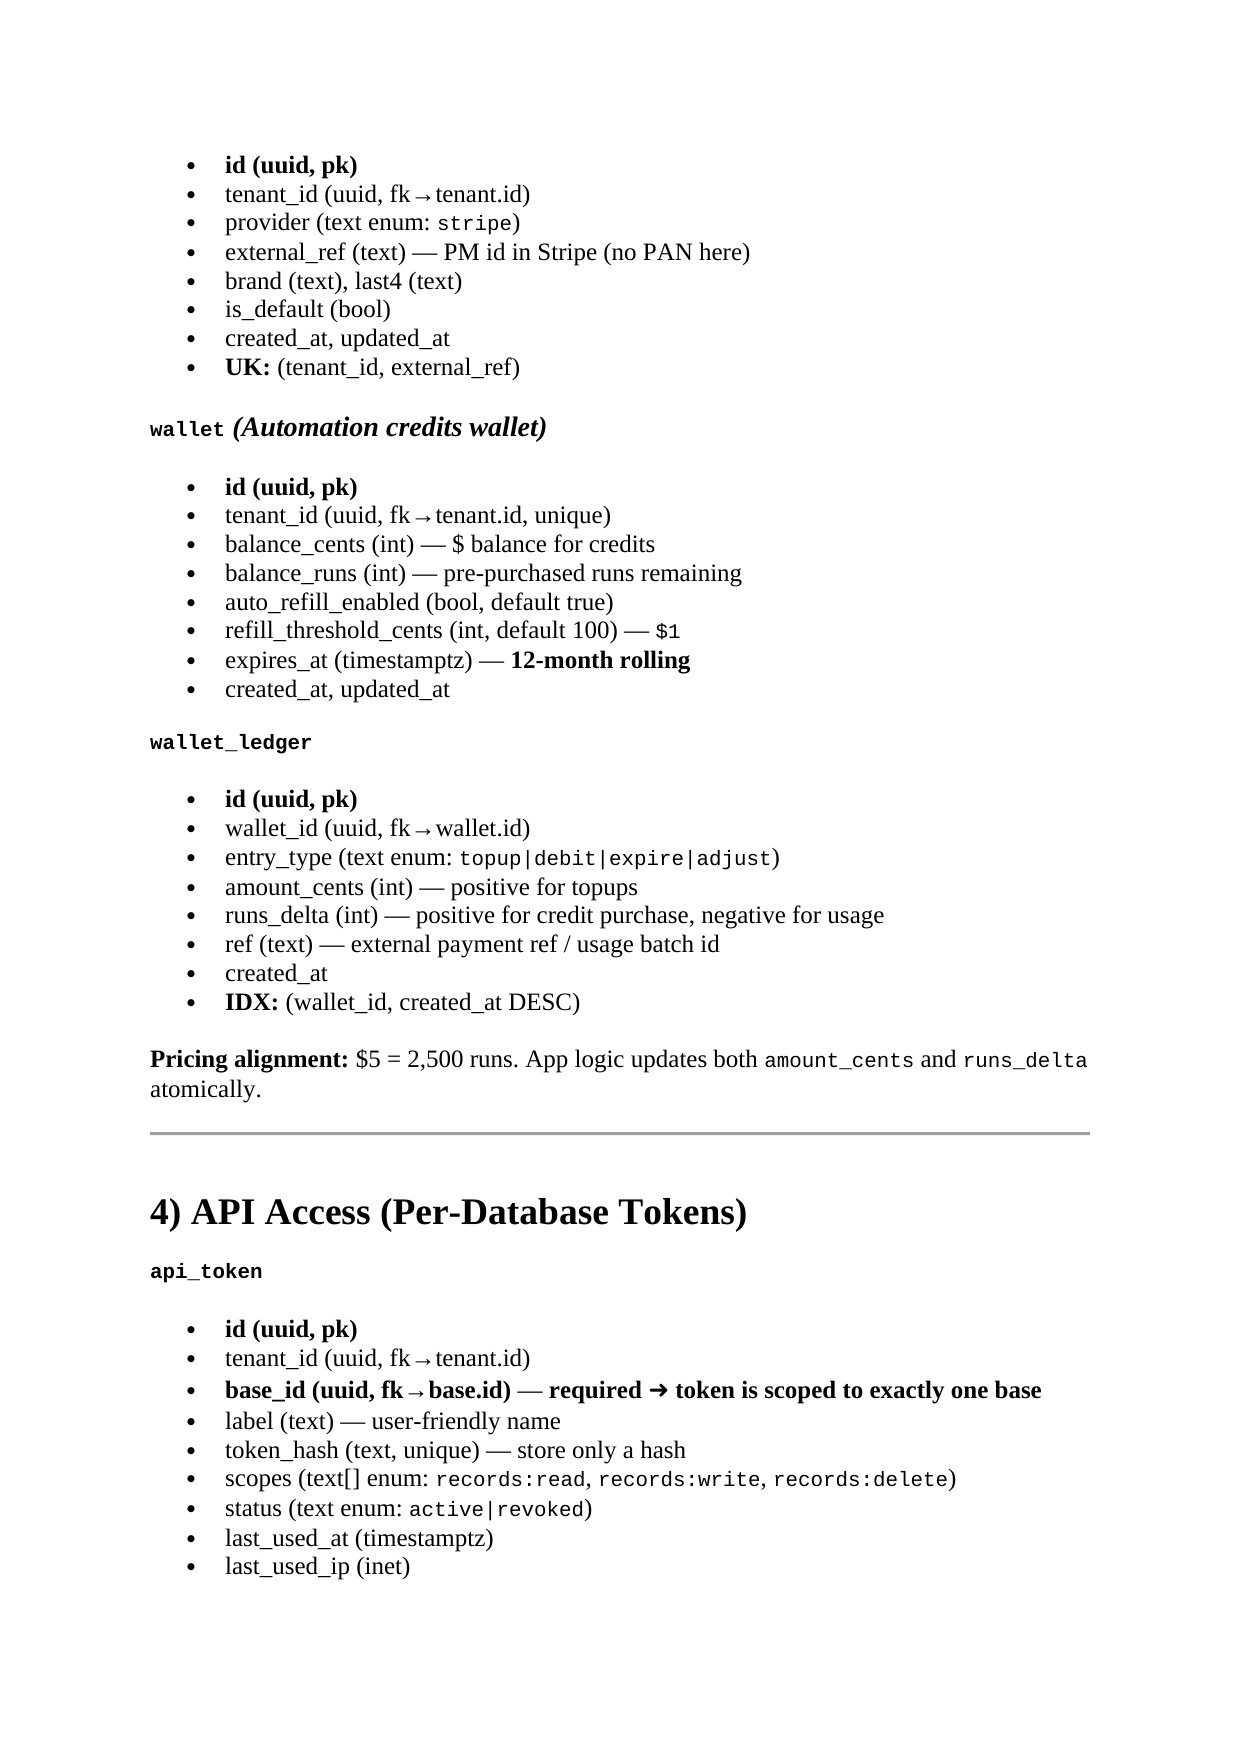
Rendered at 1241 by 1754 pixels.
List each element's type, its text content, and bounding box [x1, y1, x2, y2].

text wallet (Automation credits wallet) [150, 410, 1090, 443]
list amount_cents (int) — positive for topups [187, 872, 1090, 900]
list tenant_id (uuid, fk→tenant.id) [187, 1343, 1090, 1372]
list label (text) — user-friendly name [187, 1406, 1090, 1435]
list id (uuid, pk) [187, 1314, 1090, 1343]
list auto_refill_enabled (bool, default true) [187, 587, 1090, 616]
list ref (text) — external payment ref / usage batch id [187, 929, 1090, 958]
list external_ref (text) — PM id in Stripe (no PAN here) [187, 237, 1090, 266]
list id (uuid, pk) [187, 150, 1090, 179]
list balance_runs (int) — pre-purchased runs remaining [187, 558, 1090, 587]
list brand (text), last4 (text) [187, 266, 1090, 294]
list is_default (bool) [187, 294, 1090, 323]
list base_id (uuid, fk→base.id) — required ➜ token is scoped to exactly one base [187, 1372, 1090, 1406]
list wallet_id (uuid, fk→wallet.id) [187, 813, 1090, 842]
list expires_at (timestamptz) — 12-month rolling [187, 645, 1090, 674]
list last_used_ip (inet) [187, 1551, 1090, 1580]
list created_at, updated_at [187, 674, 1090, 703]
list IDX: (wallet_id, created_at DESC) [187, 987, 1090, 1015]
list token_hash (text, unique) — store only a hash [187, 1435, 1090, 1463]
list balance_cents (int) — $ balance for credits [187, 529, 1090, 558]
list id (uuid, pk) [187, 472, 1090, 501]
list tenant_id (uuid, fk→tenant.id, unique) [187, 501, 1090, 529]
list created_at [187, 958, 1090, 987]
list scopes (text[] enum: records:read, records:write, records:delete) [187, 1463, 1090, 1493]
text 4) API Access (Per-Database Tokens) [150, 1189, 1090, 1232]
text api_token [150, 1262, 1090, 1285]
list last_used_at (timestamptz) [187, 1523, 1090, 1551]
list entry_type (text enum: topup|debit|expire|adjust) [187, 842, 1090, 872]
list created_at, updated_at [187, 323, 1090, 352]
list UK: (tenant_id, external_ref) [187, 352, 1090, 381]
list runs_delta (int) — positive for credit purchase, negative for usage [187, 900, 1090, 929]
list refill_threshold_cents (int, default 100) — $1 [187, 616, 1090, 645]
text Pricing alignment: $5 = 2,500 runs. App logic updates both amount_cents and runs_delta atomically. [150, 1044, 1090, 1103]
list id (uuid, pk) [187, 784, 1090, 813]
list provider (text enum: stripe) [187, 207, 1090, 237]
list status (text enum: active|revoked) [187, 1493, 1090, 1523]
text wallet_ledger [150, 732, 1090, 755]
list tenant_id (uuid, fk→tenant.id) [187, 179, 1090, 207]
